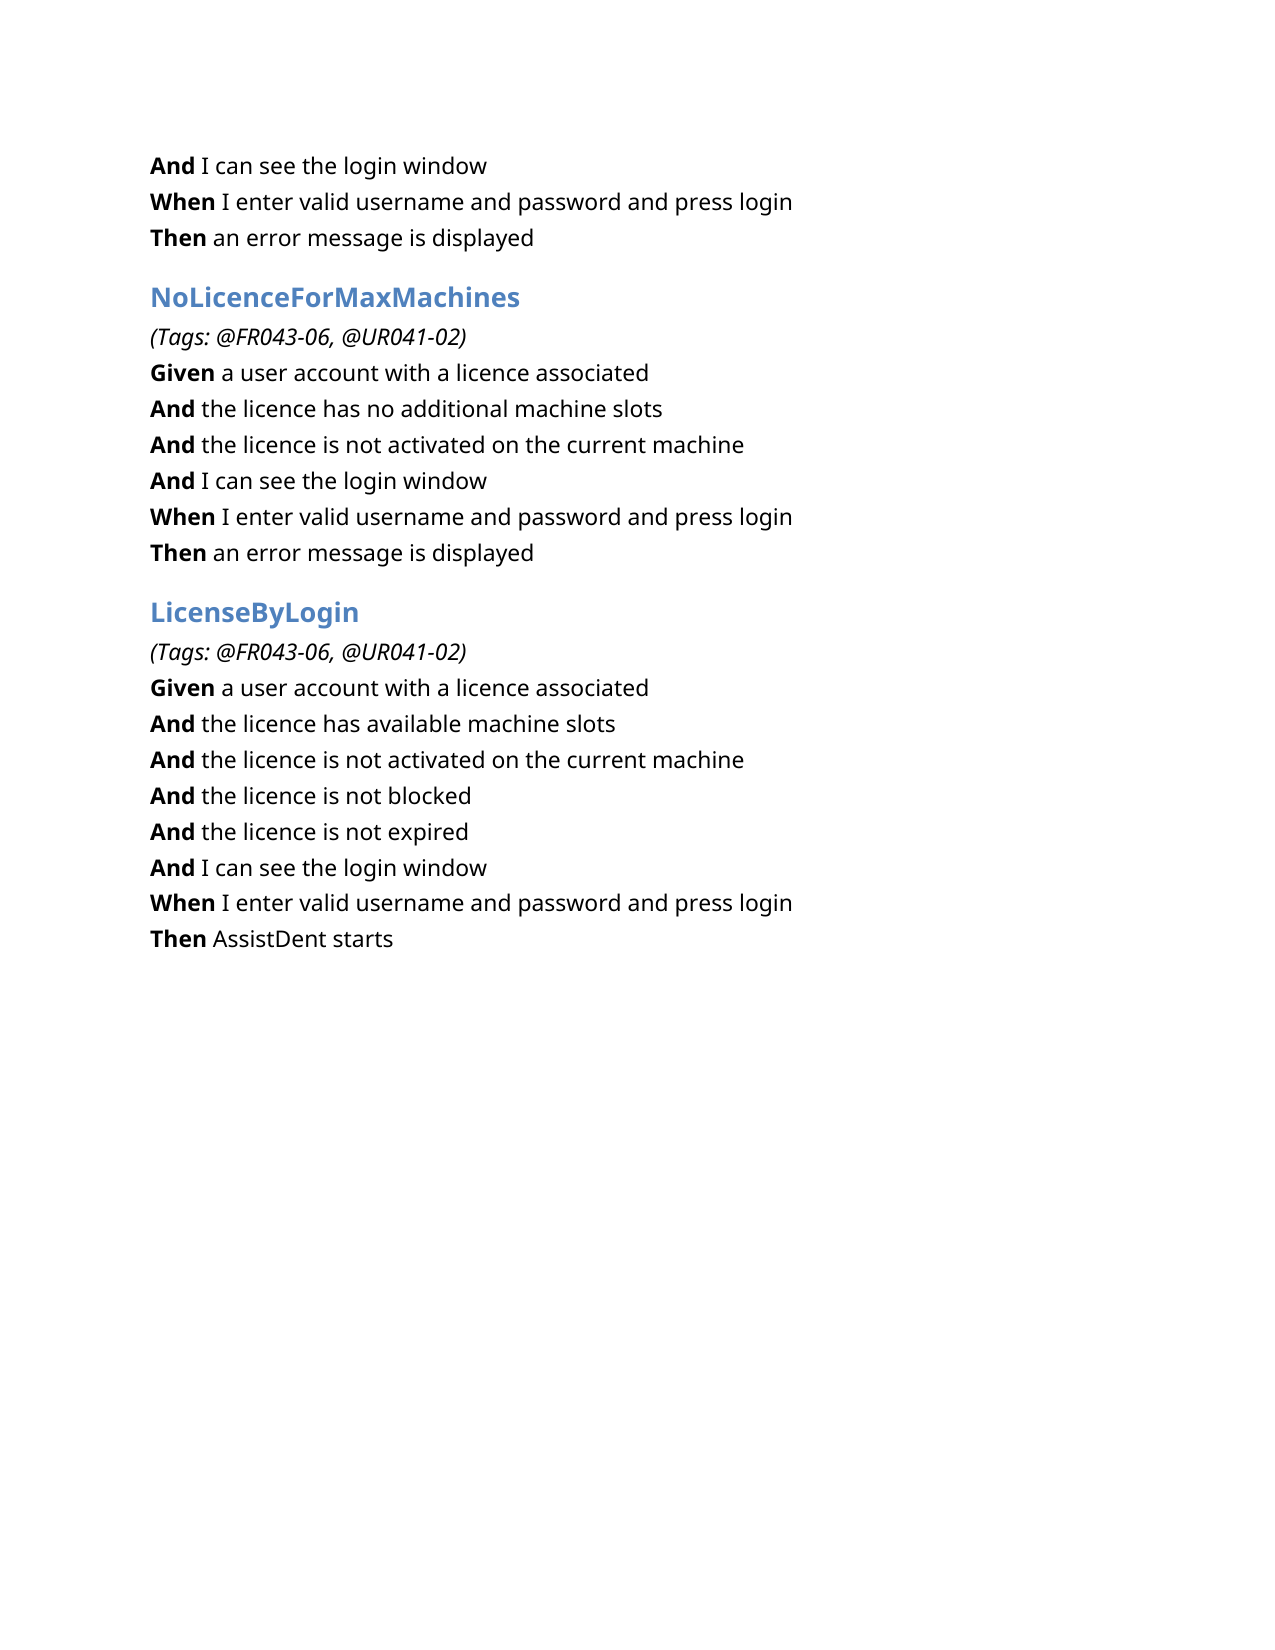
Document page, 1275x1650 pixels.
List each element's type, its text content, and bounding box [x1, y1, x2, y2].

text Then an error message is displayed [150, 222, 1125, 253]
text Then AssistDent starts [150, 923, 1125, 954]
text Then an error message is displayed [150, 537, 1125, 568]
text When I enter valid username and password and press login [150, 501, 1125, 532]
text When I enter valid username and password and press login [150, 186, 1125, 217]
text And the licence is not blocked [150, 779, 1125, 811]
text And I can see the login window [150, 465, 1125, 496]
text (Tags: @FR043-06, @UR041-02) [150, 636, 1125, 667]
text And I can see the login window [150, 150, 1125, 181]
text And the licence has no additional machine slots [150, 393, 1125, 424]
text (Tags: @FR043-06, @UR041-02) [150, 321, 1125, 352]
text And I can see the login window [150, 851, 1125, 883]
text And the licence is not activated on the current machine [150, 744, 1125, 775]
text And the licence has available machine slots [150, 708, 1125, 739]
text And the licence is not activated on the current machine [150, 429, 1125, 460]
text Given a user account with a licence associated [150, 672, 1125, 703]
text When I enter valid username and password and press login [150, 887, 1125, 919]
subtitle LicenseByLogin [150, 593, 1125, 630]
text And the licence is not expired [150, 816, 1125, 847]
subtitle NoLicenceForMaxMachines [150, 279, 1125, 316]
text Given a user account with a licence associated [150, 357, 1125, 388]
